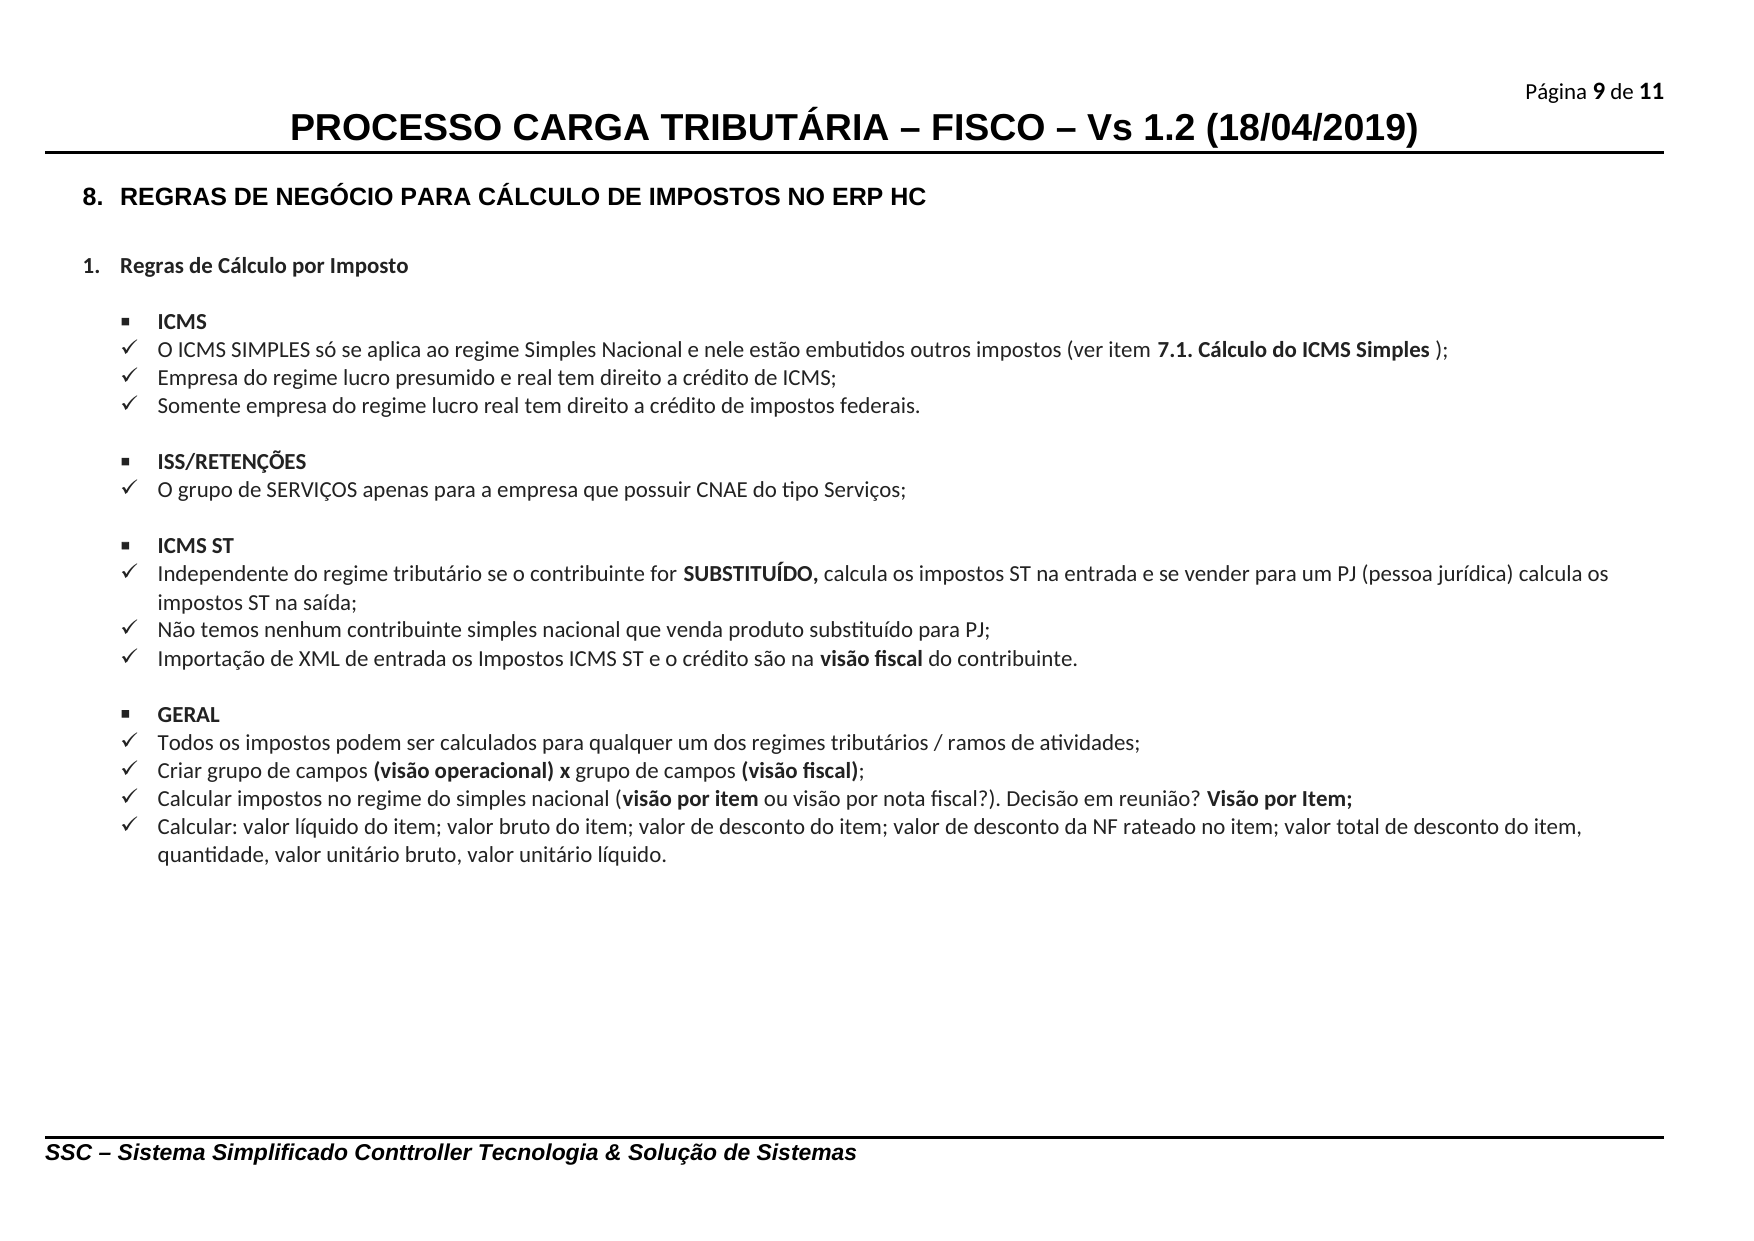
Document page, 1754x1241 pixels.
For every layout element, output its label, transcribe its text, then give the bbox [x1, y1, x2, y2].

list Independente do regime tributário se o contribuinte for SUBSTITUÍDO, calcula os impostos ST na entrada e se vender para um PJ (pessoa jurídica) calcula os impostos ST na saída; [120, 559, 1664, 616]
list Empresa do regime lucro presumido e real tem direito a crédito de ICMS; [120, 363, 1664, 391]
list Calcular: valor líquido do item; valor bruto do item; valor de desconto do item; valor de desconto da NF rateado no item; valor total de desconto do item, quantidade, valor unitário bruto, valor unitário líquido. [120, 812, 1664, 868]
list ICMS [120, 307, 1664, 335]
list Calcular impostos no regime do simples nacional (visão por item ou visão por nota fiscal?). Decisão em reunião? Visão por Item; [120, 784, 1664, 812]
list Regras de Cálculo por Imposto [82, 251, 1664, 279]
list Somente empresa do regime lucro real tem direito a crédito de impostos federais. [120, 391, 1664, 419]
list Todos os impostos podem ser calculados para qualquer um dos regimes tributários / ramos de atividades; [120, 728, 1664, 756]
list ICMS ST [120, 532, 1664, 559]
list O ICMS SIMPLES só se aplica ao regime Simples Nacional e nele estão embutidos outros impostos (ver item 7.1. Cálculo do ICMS Simples ); [120, 335, 1664, 363]
list Não temos nenhum contribuinte simples nacional que venda produto substituído para PJ; [120, 616, 1664, 644]
list Importação de XML de entrada os Impostos ICMS ST e o crédito são na visão fiscal do contribuinte. [120, 644, 1664, 672]
list REGRAS DE NEGÓCIO PARA CÁLCULO DE IMPOSTOS NO ERP HC [82, 182, 1664, 211]
list Criar grupo de campos (visão operacional) x grupo de campos (visão fiscal); [120, 756, 1664, 784]
list GERAL [120, 700, 1664, 728]
list O grupo de SERVIÇOS apenas para a empresa que possuir CNAE do tipo Serviços; [120, 476, 1664, 503]
list ISS/RETENÇÕES [120, 447, 1664, 476]
